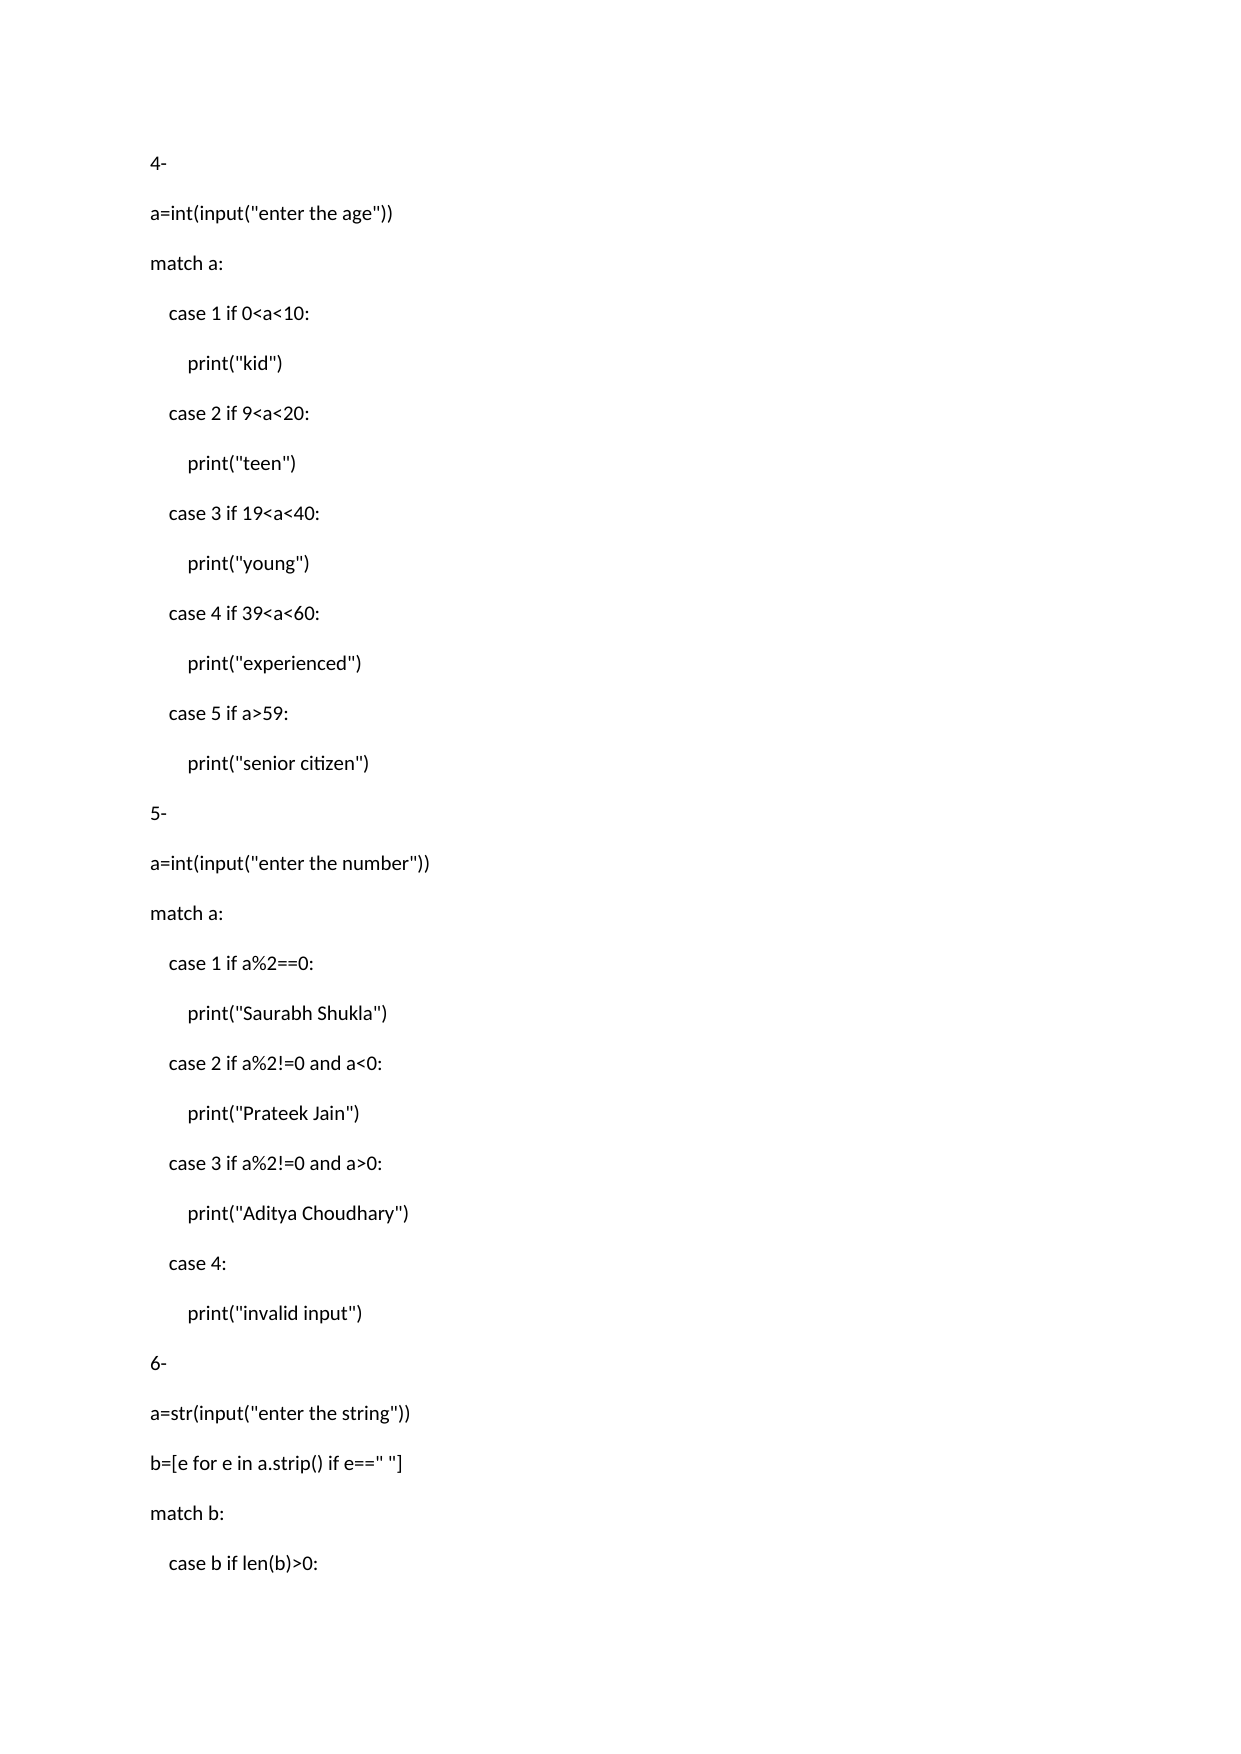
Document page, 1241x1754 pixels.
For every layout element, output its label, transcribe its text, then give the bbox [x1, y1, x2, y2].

text print("invalid input") [150, 1300, 1090, 1325]
text case 2 if 9<a<20: [150, 400, 1090, 425]
text print("Prateek Jain") [150, 1100, 1090, 1125]
text print("Aditya Choudhary") [150, 1200, 1090, 1225]
text case b if len(b)>0: [150, 1550, 1090, 1575]
text case 3 if 19<a<40: [150, 500, 1090, 525]
text print("Saurabh Shukla") [150, 1000, 1090, 1025]
text print("senior citizen") [150, 750, 1090, 775]
text b=[e for e in a.strip() if e==" "] [150, 1450, 1090, 1475]
text 6- [150, 1350, 1090, 1375]
text case 2 if a%2!=0 and a<0: [150, 1050, 1090, 1075]
text case 4 if 39<a<60: [150, 600, 1090, 625]
text print("teen") [150, 450, 1090, 475]
text a=int(input("enter the number")) [150, 850, 1090, 875]
text match a: [150, 250, 1090, 275]
text print("experienced") [150, 650, 1090, 675]
text print("young") [150, 550, 1090, 575]
text case 1 if 0<a<10: [150, 300, 1090, 325]
text a=str(input("enter the string")) [150, 1400, 1090, 1425]
text 4- [150, 150, 1090, 175]
text print("kid") [150, 350, 1090, 375]
text match a: [150, 900, 1090, 925]
text case 1 if a%2==0: [150, 950, 1090, 975]
text match b: [150, 1500, 1090, 1525]
text 5- [150, 800, 1090, 825]
text a=int(input("enter the age")) [150, 200, 1090, 225]
text case 3 if a%2!=0 and a>0: [150, 1150, 1090, 1175]
text case 4: [150, 1250, 1090, 1275]
text case 5 if a>59: [150, 700, 1090, 725]
